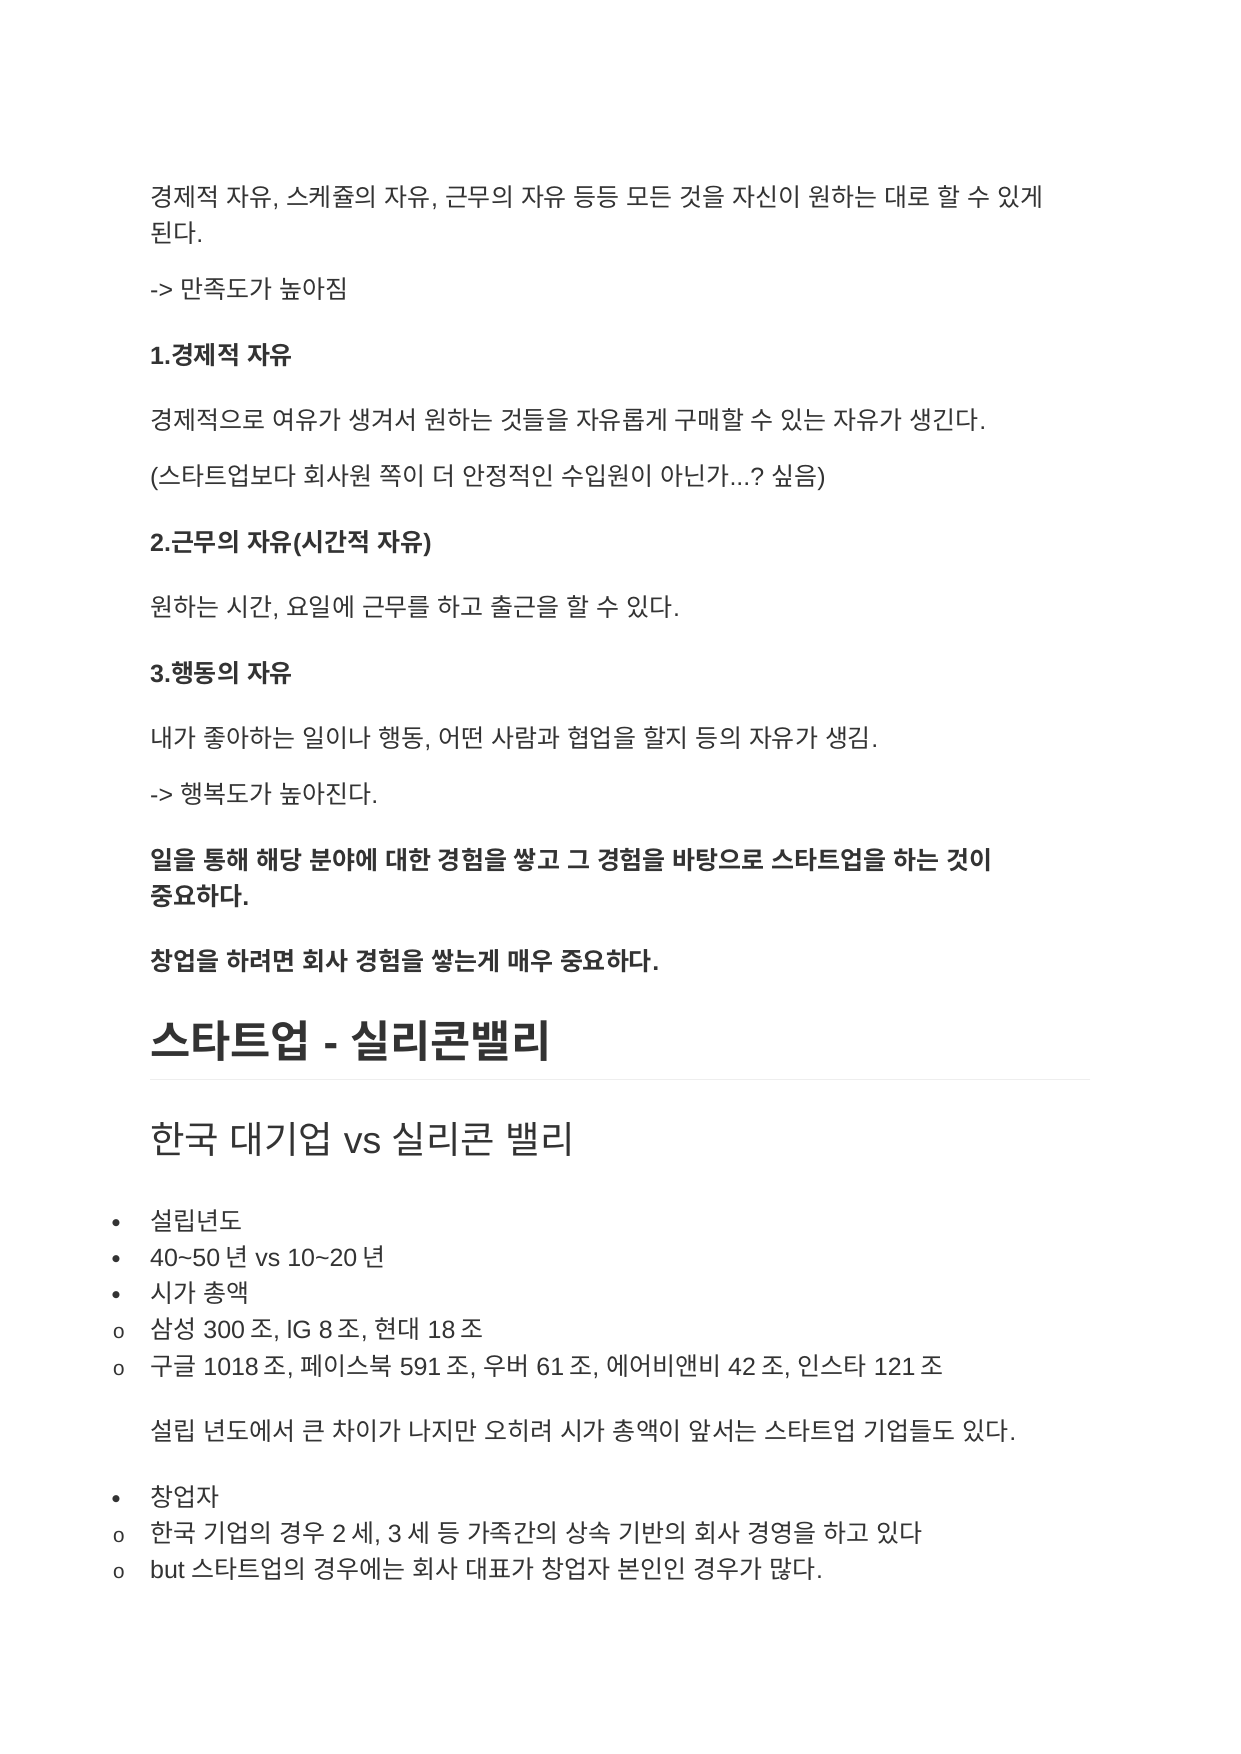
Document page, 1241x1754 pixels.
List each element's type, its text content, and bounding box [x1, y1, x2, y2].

text 내가 좋아하는 일이나 행동, 어떤 사람과 협업을 할지 등의 자유가 생김. [150, 718, 1090, 755]
subtitle 1.경제적 자유 [150, 335, 1090, 371]
list 40~50년 vs 10~20년 [112, 1267, 1090, 1303]
text -> 행복도가 높아진다. [150, 775, 1090, 811]
subtitle 2.근무의 자유(시간적 자유) [150, 522, 1090, 558]
list 삼성 300조, lG 8조, 현대 18조 [112, 1397, 1090, 1434]
text 경제적 자유, 스케쥴의 자유, 근무의 자유 등등 모든 것을 자신이 원하는 대로 할 수 있게 된다. [150, 177, 1090, 250]
subtitle 한국 대기업 vs 실리콘 밸리 [150, 1109, 1090, 1164]
list 설립년도 [112, 1201, 1090, 1237]
subtitle 창업을 하려면 회사 경험을 쌓는게 매우 중요하다. [150, 942, 1090, 978]
list 구글 1018조, 페이스북 591조, 우버 61조, 에어비앤비 42조, 인스타 121조 [112, 1463, 1090, 1499]
subtitle 일을 통해 해당 분야에 대한 경험을 쌓고 그 경험을 바탕으로 스타트업을 하는 것이 중요하다. [150, 840, 1090, 913]
text 경제적으로 여유가 생겨서 원하는 것들을 자유롭게 구매할 수 있는 자유가 생긴다. [150, 401, 1090, 437]
text 원하는 시간, 요일에 근무를 하고 출근을 할 수 있다. [150, 588, 1090, 624]
subtitle 스타트업 - 실리콘밸리 [150, 1007, 1090, 1079]
list 시가 총액 [112, 1332, 1090, 1368]
text -> 만족도가 높아짐 [150, 270, 1090, 306]
text (스타트업보다 회사원 쪽이 더 안정적인 수입원이 아닌가...? 싶음) [150, 457, 1090, 493]
subtitle 3.행동의 자유 [150, 653, 1090, 689]
text 설립 년도에서 큰 차이가 나지만 오히려 시가 총액이 앞서는 스타트업 기업들도 있다. [150, 1528, 1090, 1564]
